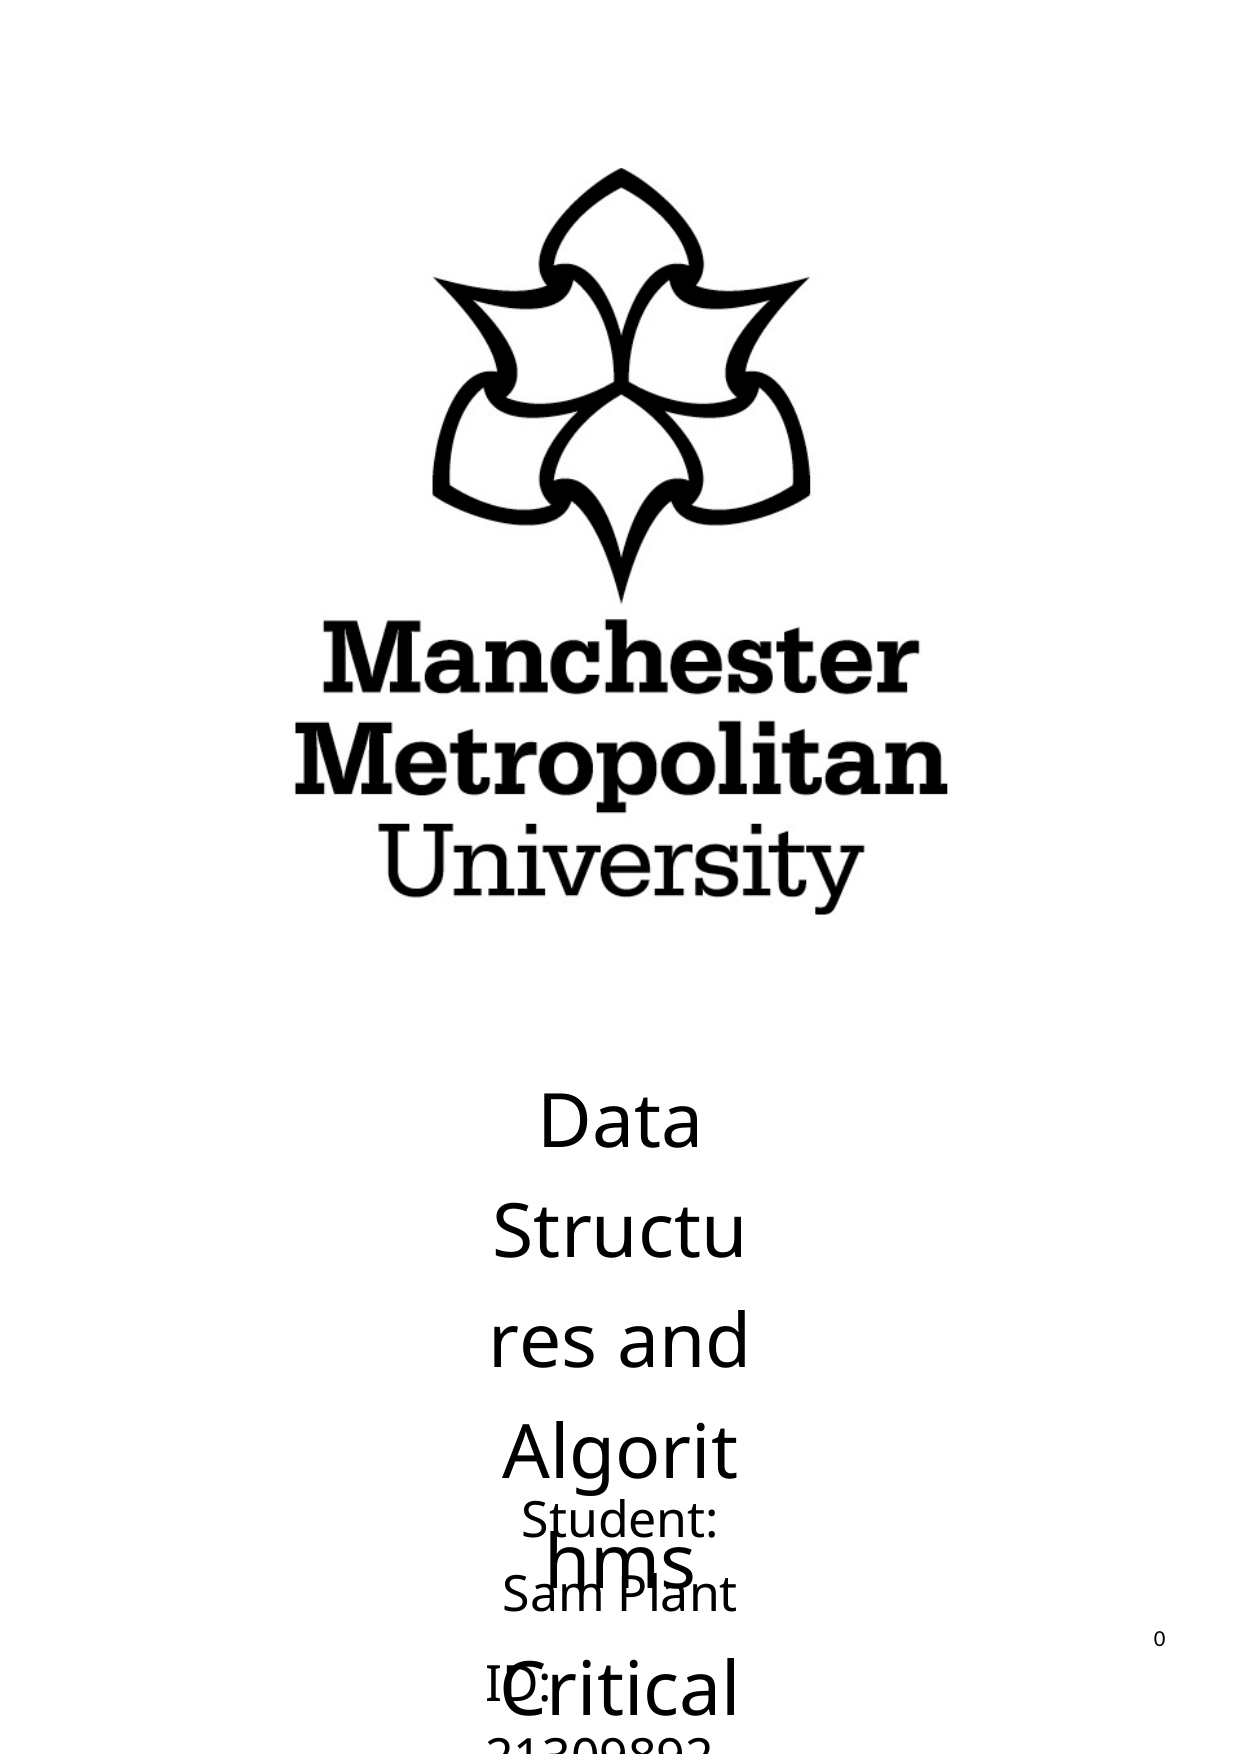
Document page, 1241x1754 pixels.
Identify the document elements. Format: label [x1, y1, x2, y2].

picture [259, 76, 981, 1008]
